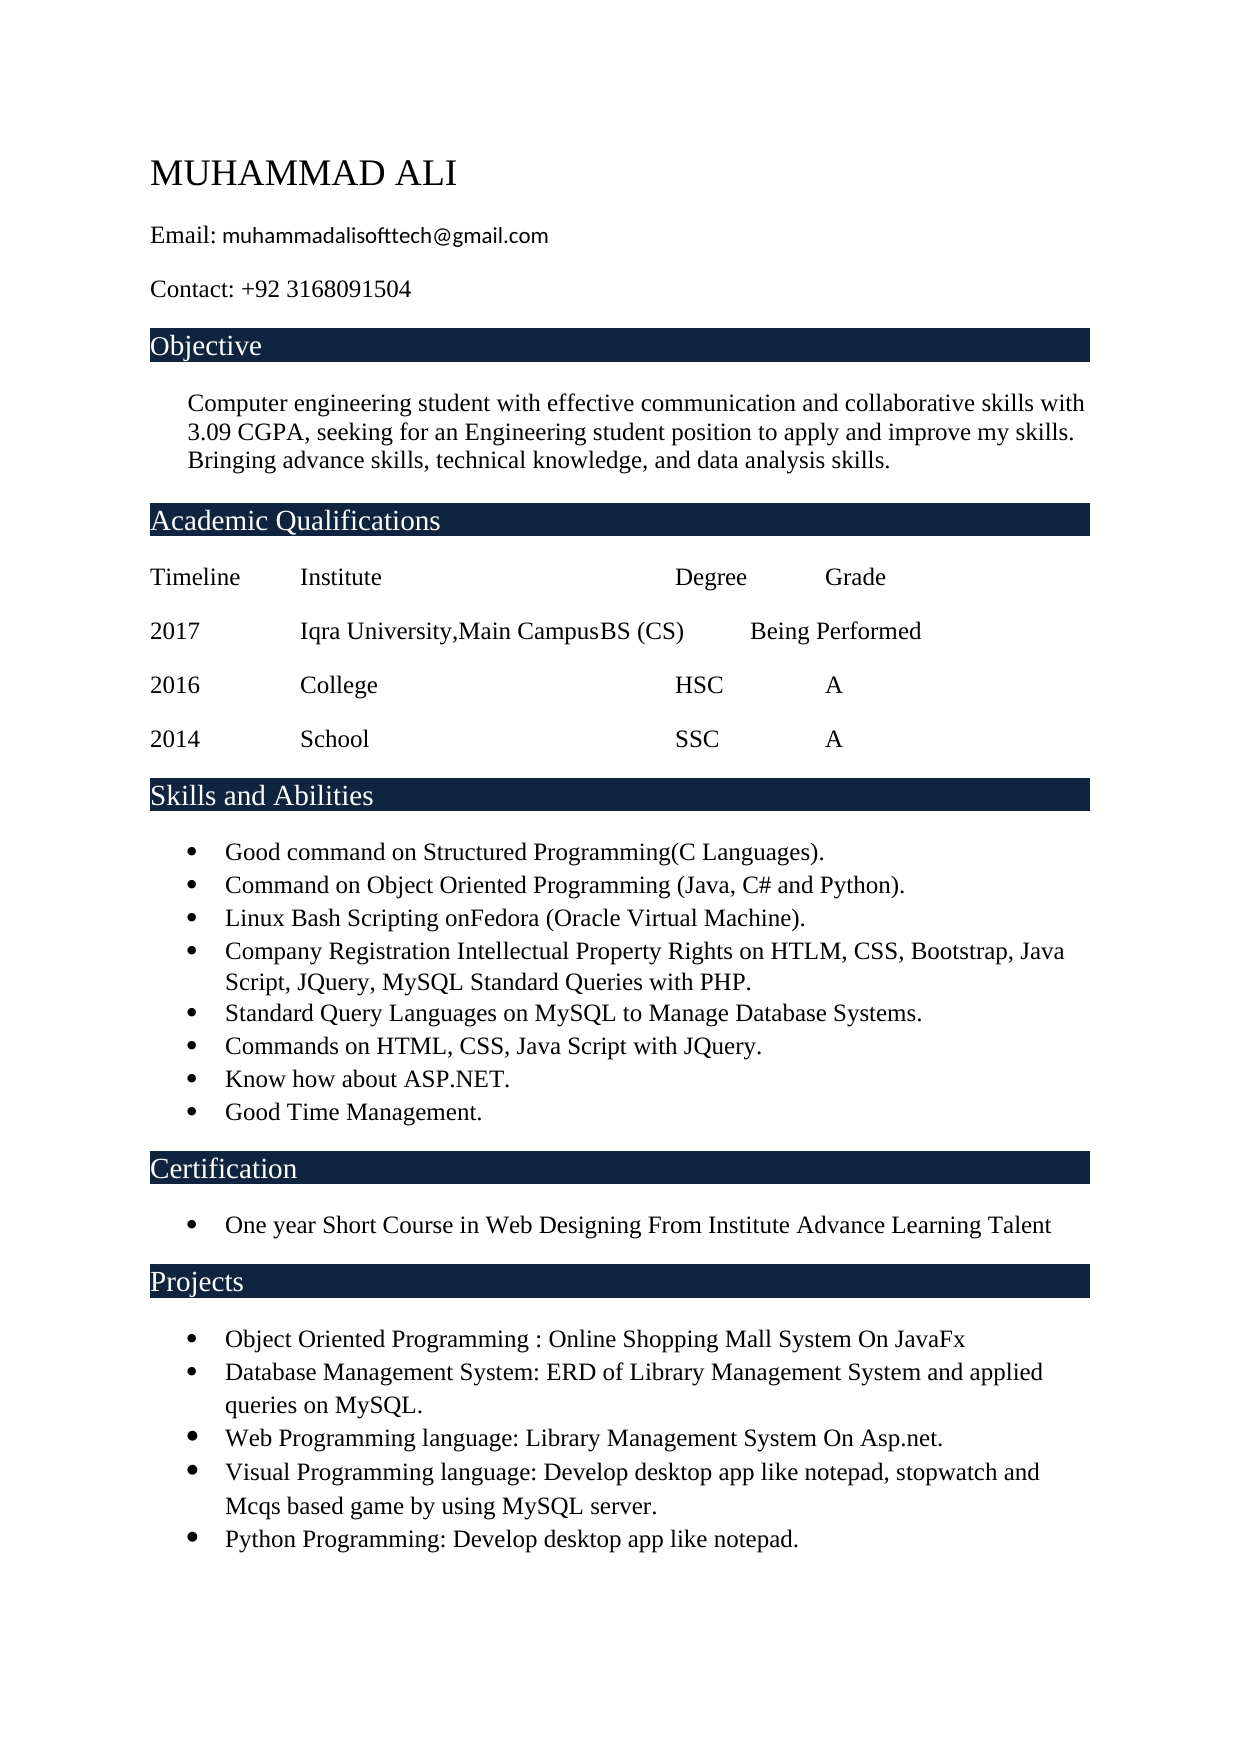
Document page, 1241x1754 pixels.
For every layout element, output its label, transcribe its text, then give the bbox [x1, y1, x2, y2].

list Good command on Structured Programming(C Languages). [187, 837, 1090, 866]
list Visual Programming language: Develop desktop app like notepad, stopwatch and Mcqs based game by using MySQL server. [187, 1457, 1090, 1519]
text 2017 Iqra University,Main Campus BS (CS) Being Performed [150, 616, 1090, 645]
list Standard Query Languages on MySQL to Manage Database Systems. [187, 998, 1090, 1027]
text MUHAMMAD ALI [150, 150, 1090, 193]
text Academic Qualifications [150, 503, 1090, 536]
text Objective [150, 328, 1090, 362]
text Timeline Institute Degree Grade [150, 562, 1090, 591]
text Contact: +92 3168091504 [150, 274, 1090, 303]
list Database Management System: ERD of Library Management System and applied queries on MySQL. [187, 1357, 1090, 1418]
text Certification [150, 1151, 1090, 1184]
text 2016 College HSC A [150, 670, 1090, 699]
list Commands on HTML, CSS, Java Script with JQuery. [187, 1031, 1090, 1060]
list Python Programming: Develop desktop app like notepad. [187, 1524, 1090, 1553]
list Web Programming language: Library Management System On Asp.net. [187, 1423, 1090, 1452]
list Company Registration Intellectual Property Rights on HTLM, CSS, Bootstrap, Java Script, JQuery, MySQL Standard Queries with PHP. [187, 936, 1090, 996]
text Projects [150, 1264, 1090, 1298]
list Linux Bash Scripting onFedora (Oracle Virtual Machine). [187, 903, 1090, 932]
list Know how about ASP.NET. [187, 1064, 1090, 1093]
text Email: muhammadalisofttech@gmail.com [150, 220, 1090, 249]
list One year Short Course in Web Designing From Institute Advance Learning Talent [187, 1210, 1090, 1239]
text 2014 School SSC A [150, 724, 1090, 752]
list Object Oriented Programming : Online Shopping Mall System On JavaFx [187, 1324, 1090, 1352]
text Skills and Abilities [150, 778, 1090, 811]
text Computer engineering student with effective communication and collaborative skills with 3.09 CGPA, seeking for an Engineering student position to apply and improve my skills. Bringing advance skills, technical knowledge, and data analysis skills. [187, 388, 1090, 474]
list Command on Object Oriented Programming (Java, C# and Python). [187, 870, 1090, 899]
list Good Time Management. [187, 1097, 1090, 1126]
